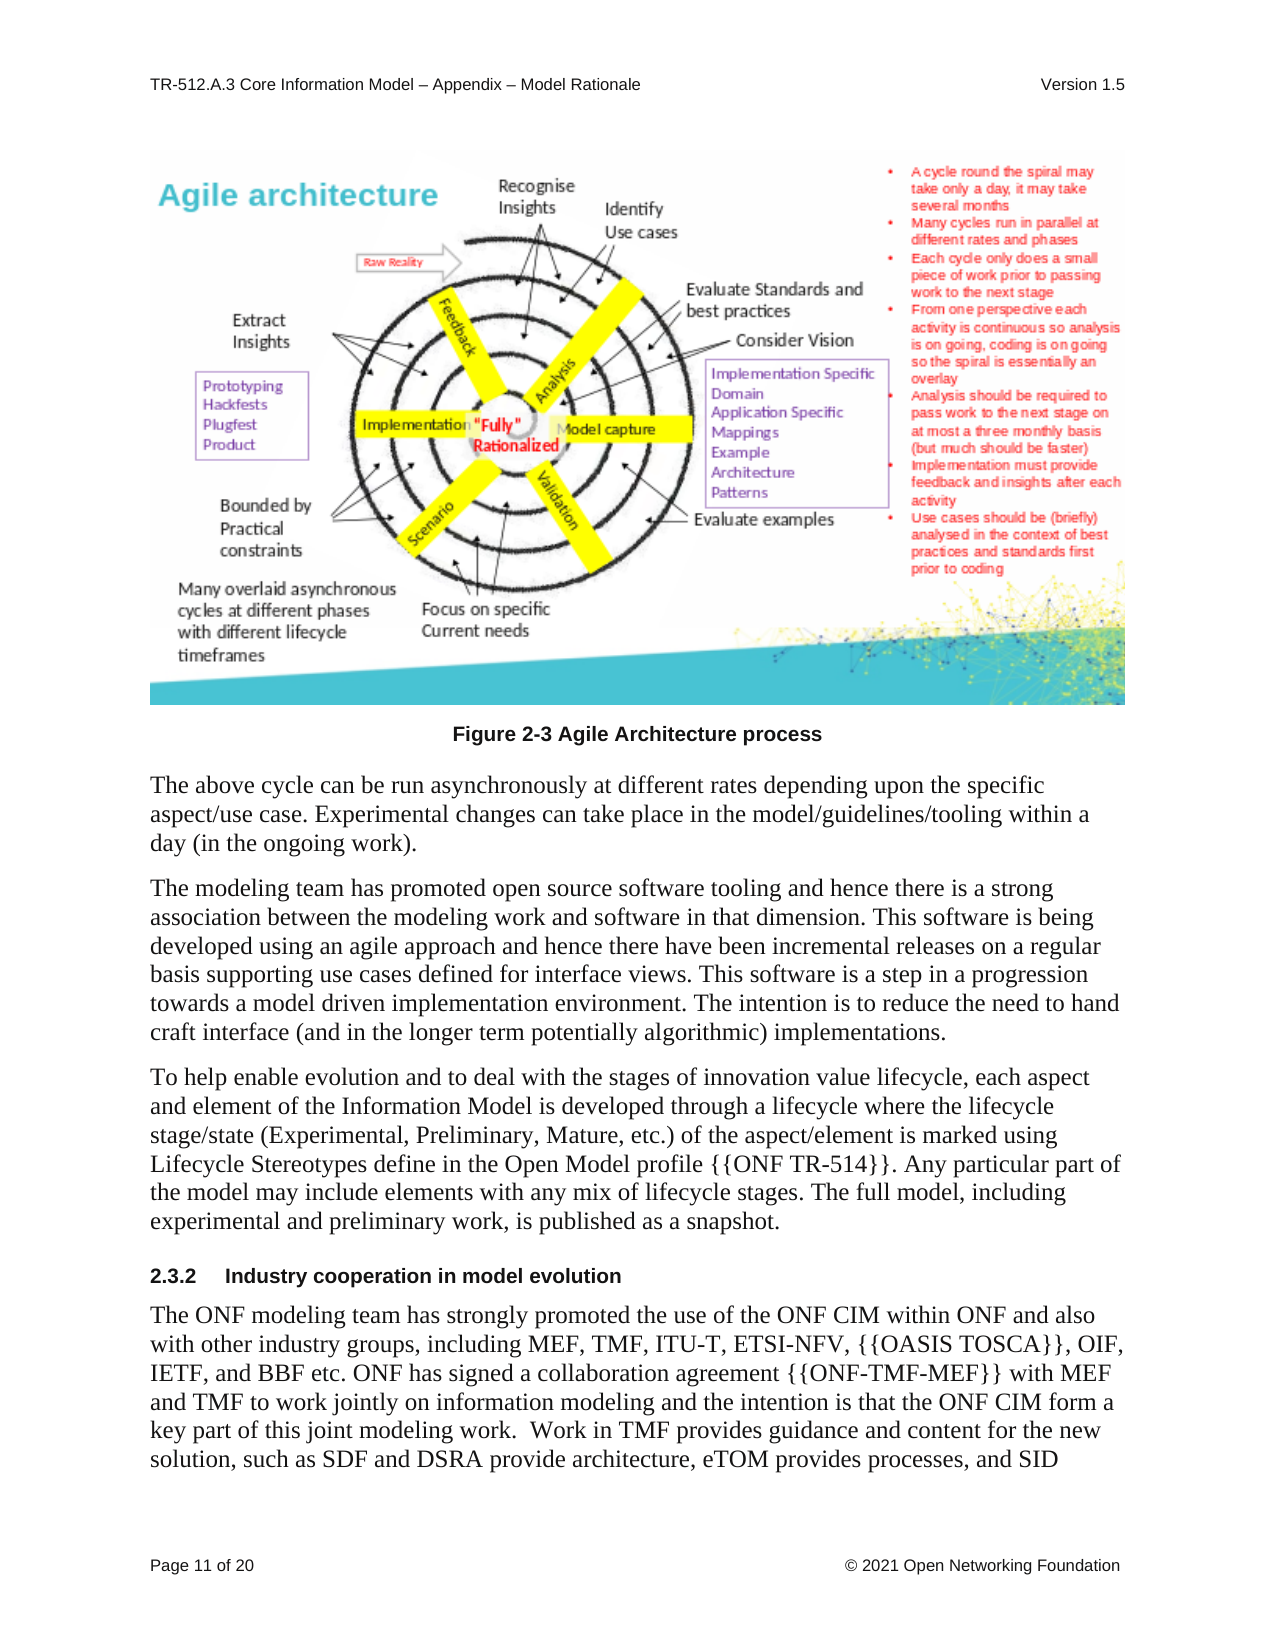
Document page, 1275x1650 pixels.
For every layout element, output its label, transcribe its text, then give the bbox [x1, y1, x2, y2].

text Figure 2-3 Agile Architecture process [150, 721, 1125, 745]
text The modeling team has promoted open source software tooling and hence there is a strong association between the modeling work and software in that dimension. This software is being developed using an agile approach and hence there have been incremental releases on a regular basis supporting use cases defined for interface views. This software is a step in a progression towards a model driven implementation environment. The intention is to reduce the need to hand craft interface (and in the longer term potentially algorithmic) implementations. [150, 873, 1125, 1046]
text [150, 1301, 1125, 1473]
text The above cycle can be run asynchronously at different rates depending upon the specific aspect/use case. Experimental changes can take place in the model/guidelines/tooling within a day (in the ongoing work). [150, 770, 1125, 857]
subtitle Industry cooperation in model evolution [150, 1264, 1125, 1288]
text To help enable evolution and to deal with the stages of innovation value lifecycle, each aspect and element of the Information Model is developed through a lifecycle where the lifecycle stage/state (Experimental, Preliminary, Mature, etc.) of the aspect/element is marked using Lifecycle Stereotypes define in the Open Model profile {{ONF TR-514}}. Any particular part of the model may include elements with any mix of lifecycle stages. The full model, including experimental and preliminary work, is published as a snapshot. [150, 1062, 1125, 1235]
